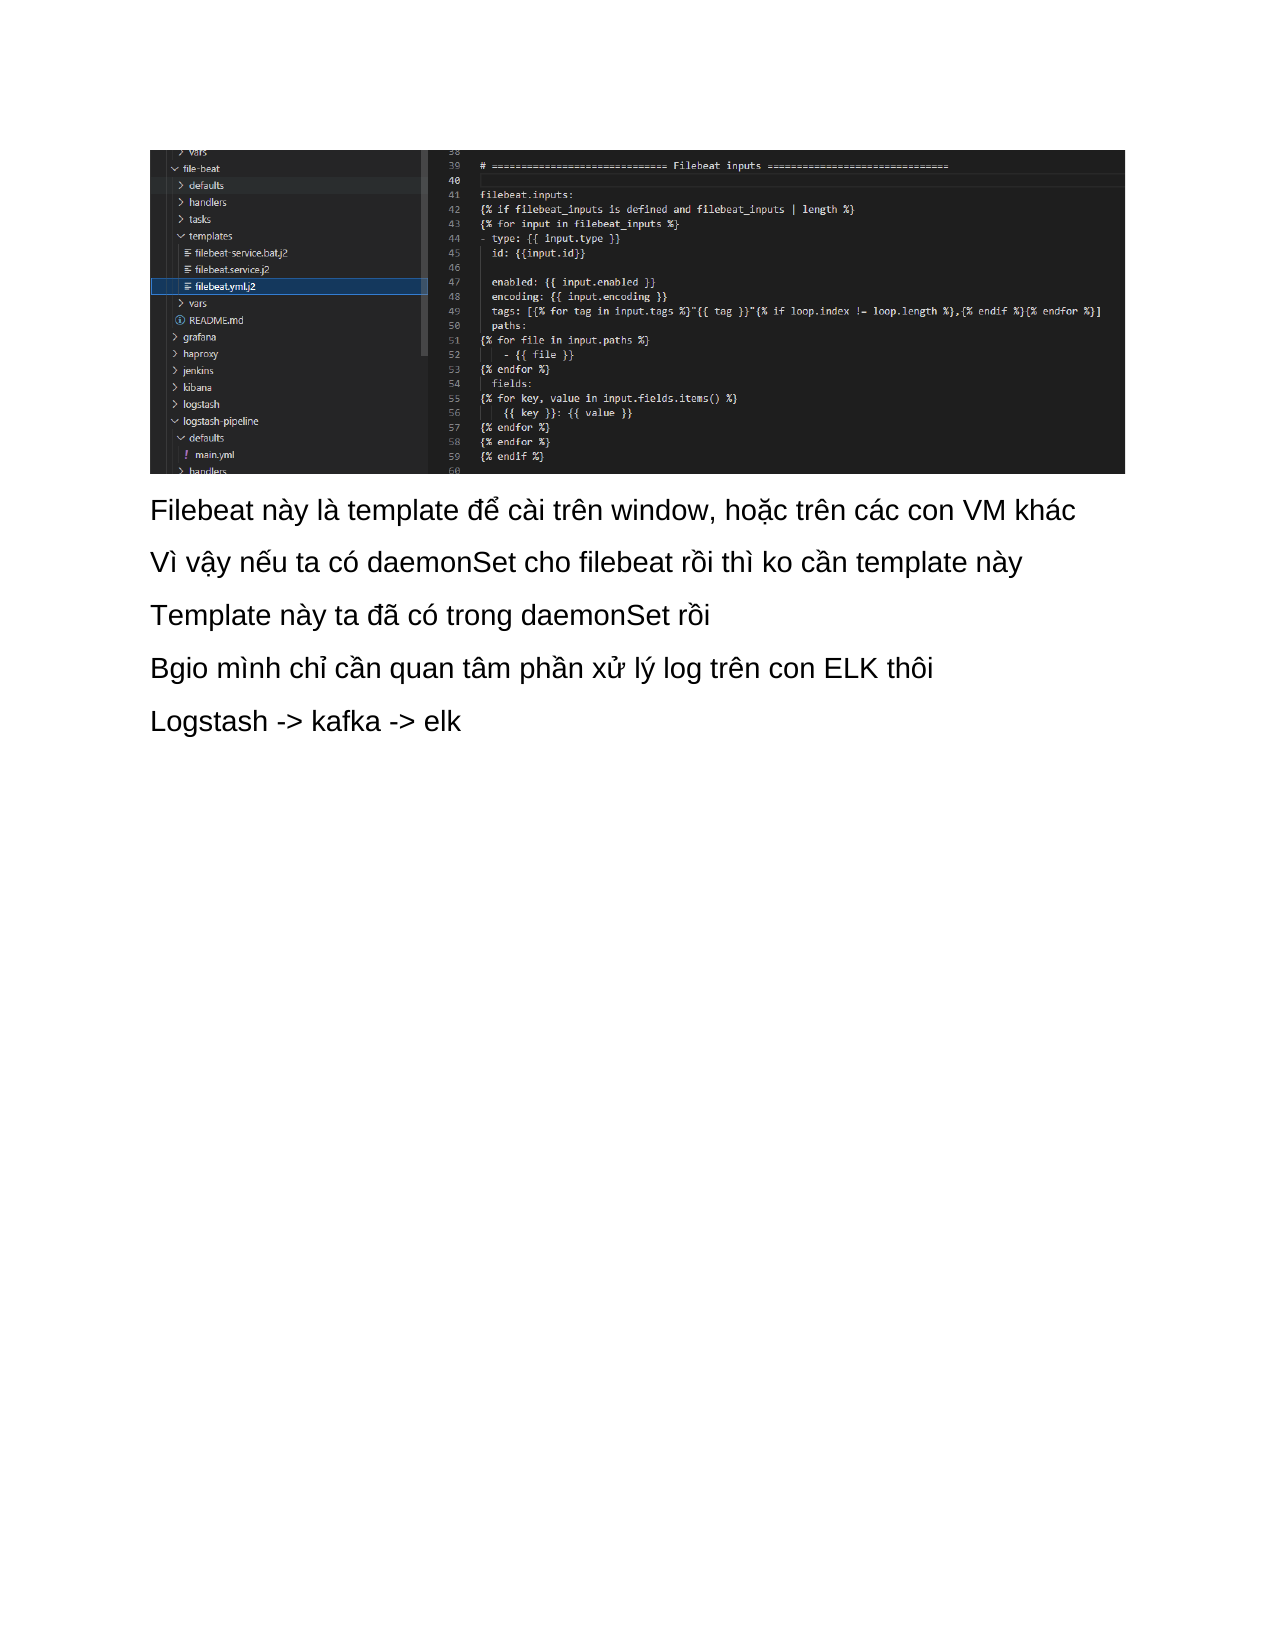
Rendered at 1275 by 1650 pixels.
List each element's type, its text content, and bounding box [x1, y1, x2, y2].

picture [150, 150, 1125, 474]
text Logstash -> kafka -> elk [150, 704, 1125, 737]
text Vì vậy nếu ta có daemonSet cho filebeat rồi thì ko cần template này [150, 545, 1125, 579]
text Template này ta đã có trong daemonSet rồi [150, 598, 1125, 632]
text Bgio mình chỉ cần quan tâm phần xử lý log trên con ELK thôi [150, 651, 1125, 684]
text Filebeat này là template để cài trên window, hoặc trên các con VM khác [150, 492, 1125, 526]
